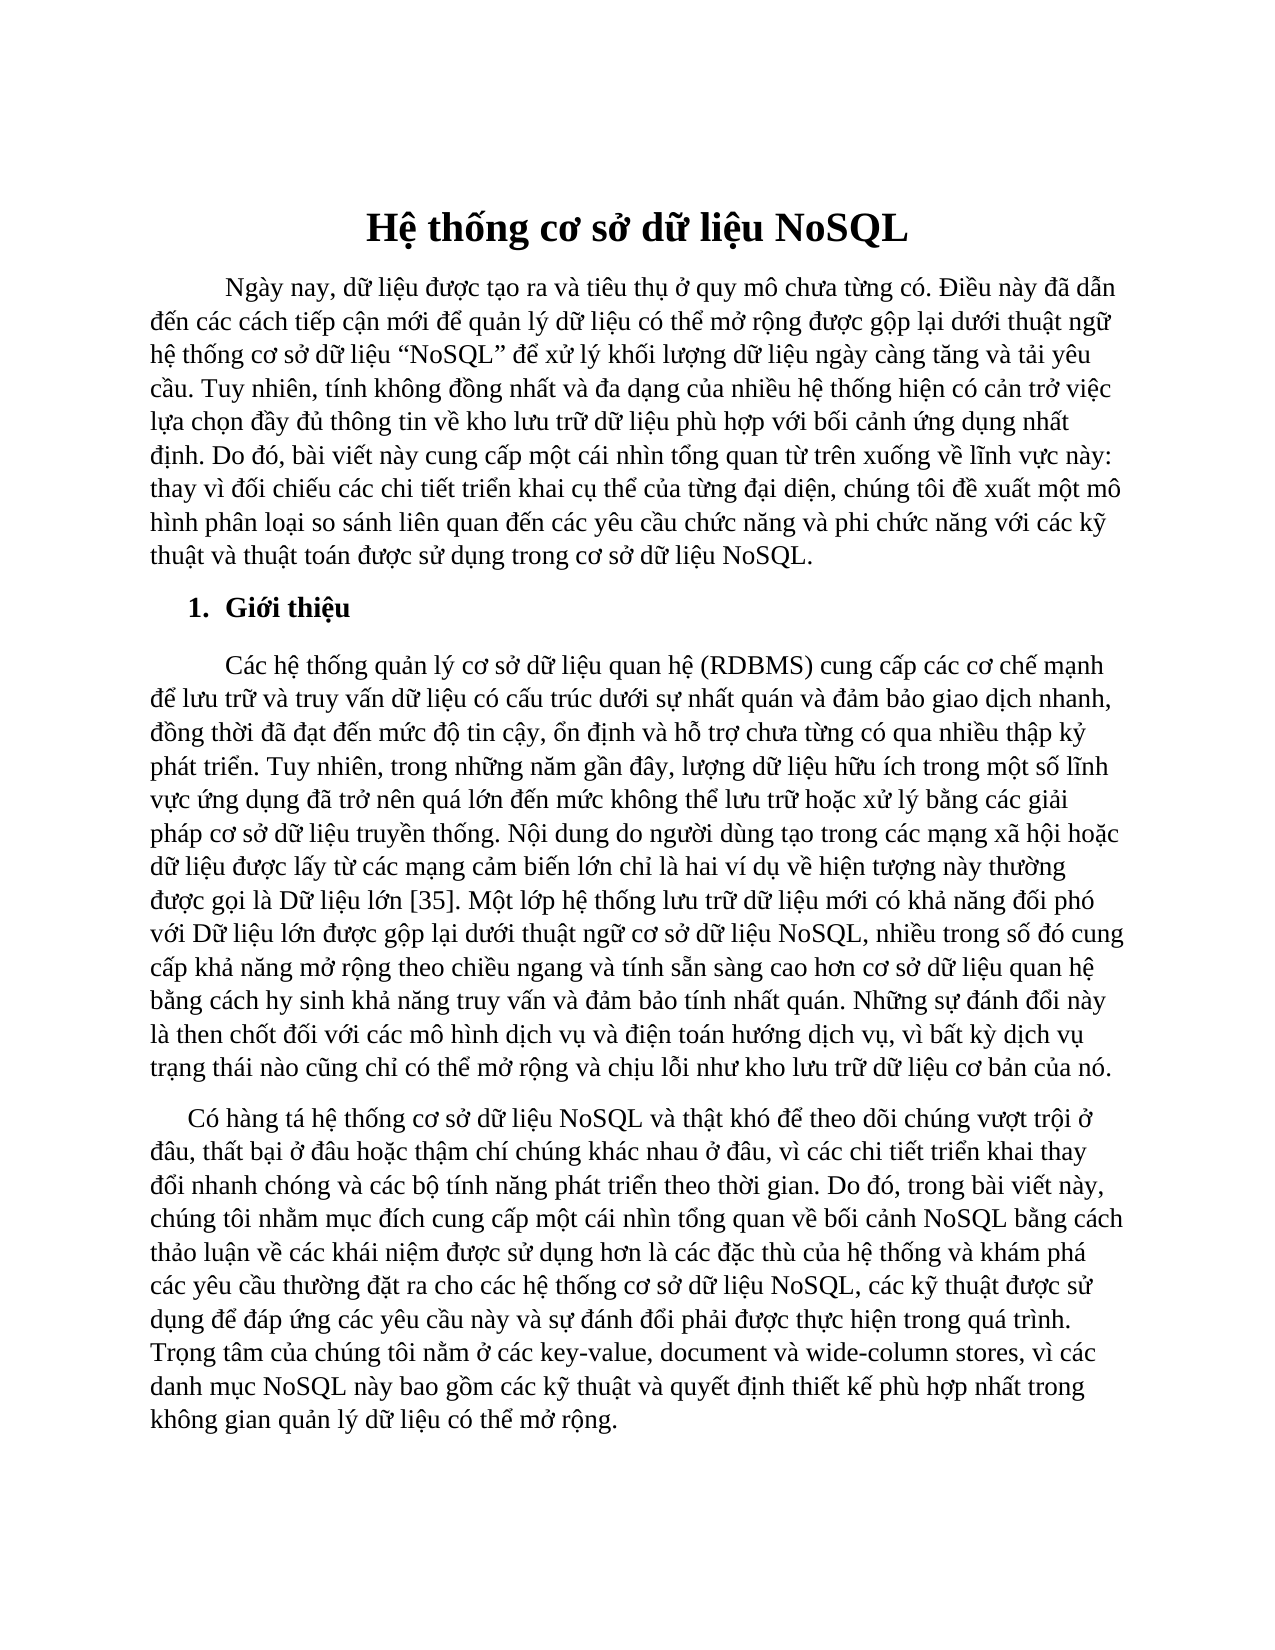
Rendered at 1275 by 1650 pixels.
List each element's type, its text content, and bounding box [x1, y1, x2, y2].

list Giới thiệu [187, 590, 1125, 623]
text Ngày nay, dữ liệu được tạo ra và tiêu thụ ở quy mô chưa từng có. Điều này đã dẫn đến các cách tiếp cận mới để quản lý dữ liệu có thể mở rộng được gộp lại dưới thuật ngữ hệ thống cơ sở dữ liệu “NoSQL” để xử lý khối lượng dữ liệu ngày càng tăng và tải yêu cầu. Tuy nhiên, tính không đồng nhất và đa dạng của nhiều hệ thống hiện có cản trở việc lựa chọn đầy đủ thông tin về kho lưu trữ dữ liệu phù hợp với bối cảnh ứng dụng nhất định. Do đó, bài viết này cung cấp một cái nhìn tổng quan từ trên xuống về lĩnh vực này: thay vì đối chiếu các chi tiết triển khai cụ thể của từng đại diện, chúng tôi đề xuất một mô hình phân loại so sánh liên quan đến các yêu cầu chức năng và phi chức năng với các kỹ thuật và thuật toán được sử dụng trong cơ sở dữ liệu NoSQL. [150, 271, 1125, 571]
text Có hàng tá hệ thống cơ sở dữ liệu NoSQL và thật khó để theo dõi chúng vượt trội ở đâu, thất bại ở đâu hoặc thậm chí chúng khác nhau ở đâu, vì các chi tiết triển khai thay đổi nhanh chóng và các bộ tính năng phát triển theo thời gian. Do đó, trong bài viết này, chúng tôi nhằm mục đích cung cấp một cái nhìn tổng quan về bối cảnh NoSQL bằng cách thảo luận về các khái niệm được sử dụng hơn là các đặc thù của hệ thống và khám phá các yêu cầu thường đặt ra cho các hệ thống cơ sở dữ liệu NoSQL, các kỹ thuật được sử dụng để đáp ứng các yêu cầu này và sự đánh đổi phải được thực hiện trong quá trình. Trọng tâm của chúng tôi nằm ở các key-value, document và wide-column stores, vì các danh mục NoSQL này bao gồm các kỹ thuật và quyết định thiết kế phù hợp nhất trong không gian quản lý dữ liệu có thể mở rộng. [150, 1102, 1125, 1435]
text Các hệ thống quản lý cơ sở dữ liệu quan hệ (RDBMS) cung cấp các cơ chế mạnh để lưu trữ và truy vấn dữ liệu có cấu trúc dưới sự nhất quán và đảm bảo giao dịch nhanh, đồng thời đã đạt đến mức độ tin cậy, ổn định và hỗ trợ chưa từng có qua nhiều thập kỷ phát triển. Tuy nhiên, trong những năm gần đây, lượng dữ liệu hữu ích trong một số lĩnh vực ứng dụng đã trở nên quá lớn đến mức không thể lưu trữ hoặc xử lý bằng các giải pháp cơ sở dữ liệu truyền thống. Nội dung do người dùng tạo trong các mạng xã hội hoặc dữ liệu được lấy từ các mạng cảm biến lớn chỉ là hai ví dụ về hiện tượng này thường được gọi là Dữ liệu lớn [35]. Một lớp hệ thống lưu trữ dữ liệu mới có khả năng đối phó với Dữ liệu lớn được gộp lại dưới thuật ngữ cơ sở dữ liệu NoSQL, nhiều trong số đó cung cấp khả năng mở rộng theo chiều ngang và tính sẵn sàng cao hơn cơ sở dữ liệu quan hệ bằng cách hy sinh khả năng truy vấn và đảm bảo tính nhất quán. Những sự đánh đổi này là then chốt đối với các mô hình dịch vụ và điện toán hướng dịch vụ, vì bất kỳ dịch vụ trạng thái nào cũng chỉ có thể mở rộng và chịu lỗi như kho lưu trữ dữ liệu cơ bản của nó. [150, 649, 1125, 1083]
text Hệ thống cơ sở dữ liệu NoSQL [150, 203, 1125, 251]
